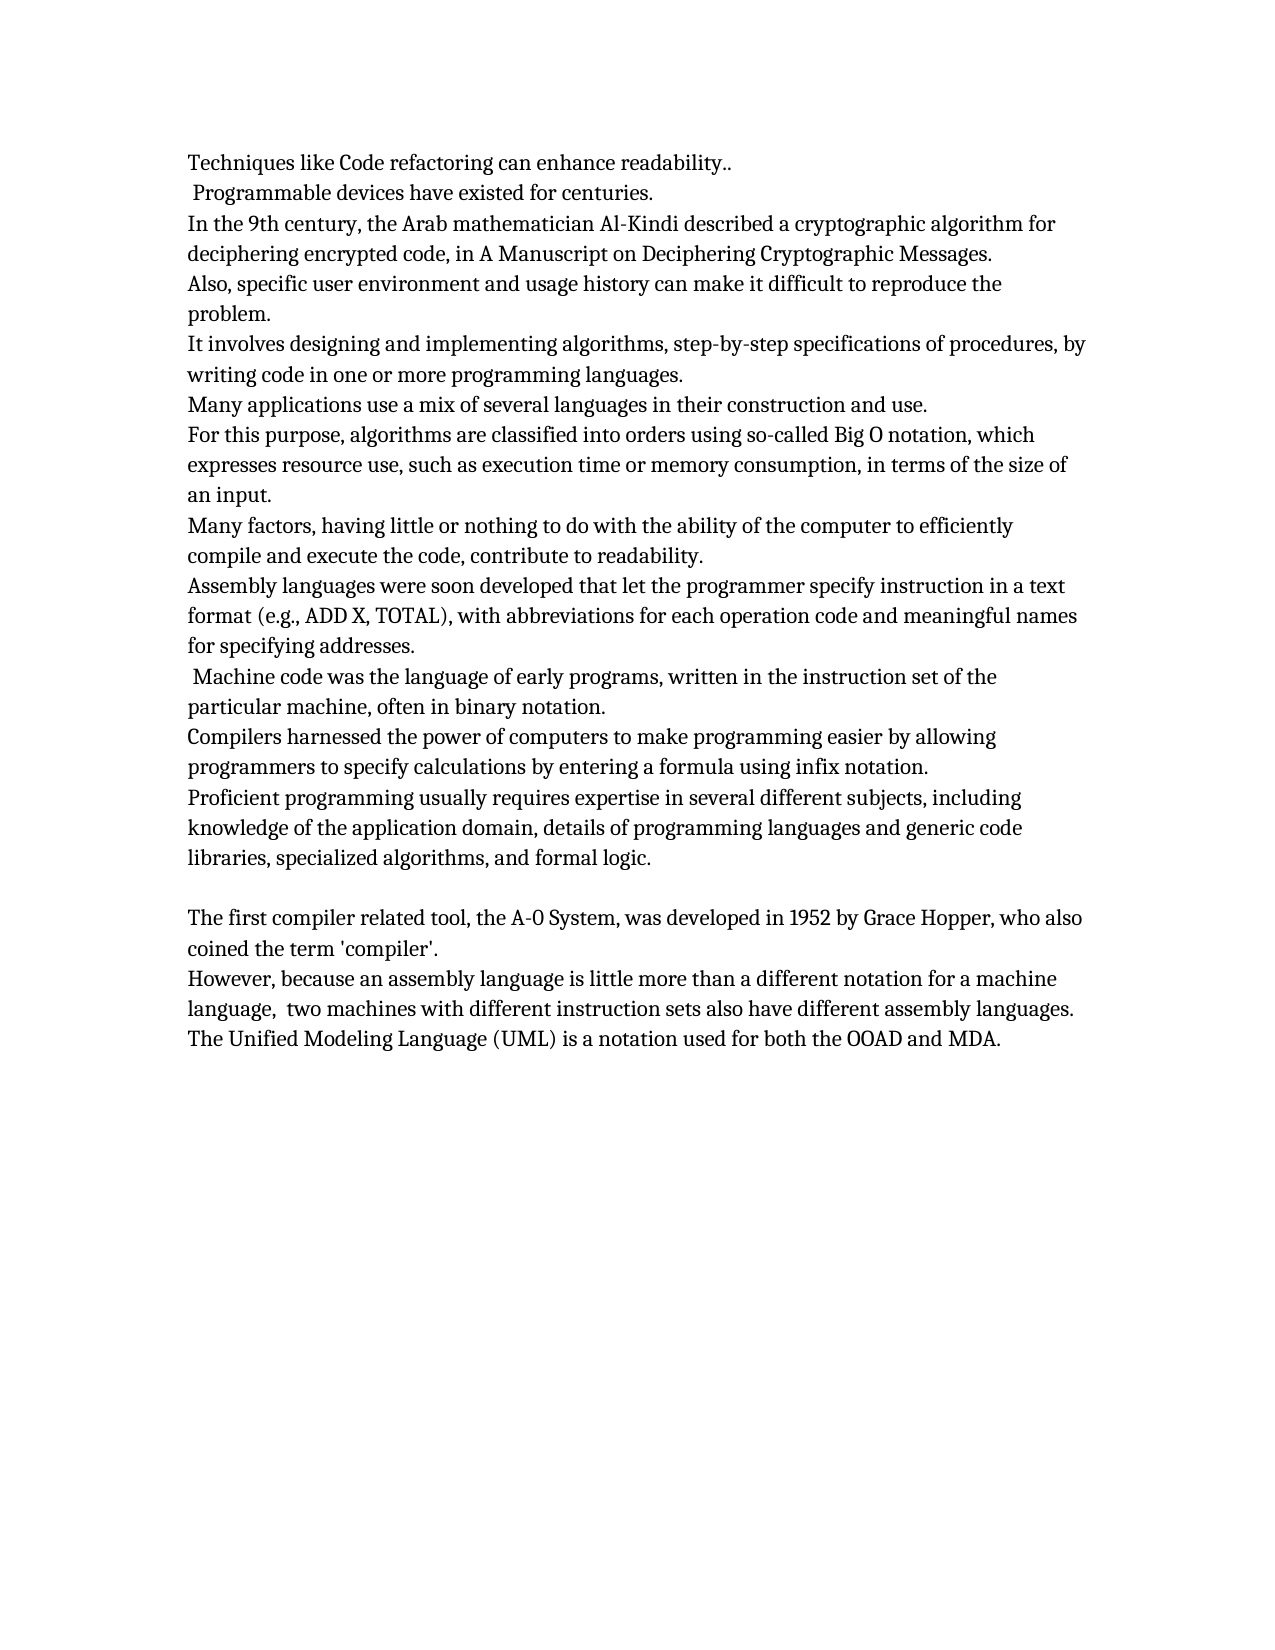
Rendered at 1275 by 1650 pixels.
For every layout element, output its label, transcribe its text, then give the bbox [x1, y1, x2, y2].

text Techniques like Code refactoring can enhance readability.. Programmable devices have existed for centuries. In the 9th century, the Arab mathematician Al-Kindi described a cryptographic algorithm for deciphering encrypted code, in A Manuscript on Deciphering Cryptographic Messages. Also, specific user environment and usage history can make it difficult to reproduce the problem. It involves designing and implementing algorithms, step-by-step specifications of procedures, by writing code in one or more programming languages. Many applications use a mix of several languages in their construction and use. For this purpose, algorithms are classified into orders using so-called Big O notation, which expresses resource use, such as execution time or memory consumption, in terms of the size of an input. Many factors, having little or nothing to do with the ability of the computer to efficiently compile and execute the code, contribute to readability. Assembly languages were soon developed that let the programmer specify instruction in a text format (e.g., ADD X, TOTAL), with abbreviations for each operation code and meaningful names for specifying addresses. Machine code was the language of early programs, written in the instruction set of the particular machine, often in binary notation. Compilers harnessed the power of computers to make programming easier by allowing programmers to specify calculations by entering a formula using infix notation. Proficient programming usually requires expertise in several different subjects, including knowledge of the application domain, details of programming languages and generic code libraries, specialized algorithms, and formal logic. The first compiler related tool, the A-0 System, was developed in 1952 by Grace Hopper, who also coined the term 'compiler'. However, because an assembly language is little more than a different notation for a machine language, two machines with different instruction sets also have different assembly languages. The Unified Modeling Language (UML) is a notation used for both the OOAD and MDA. [187, 150, 1087, 1052]
